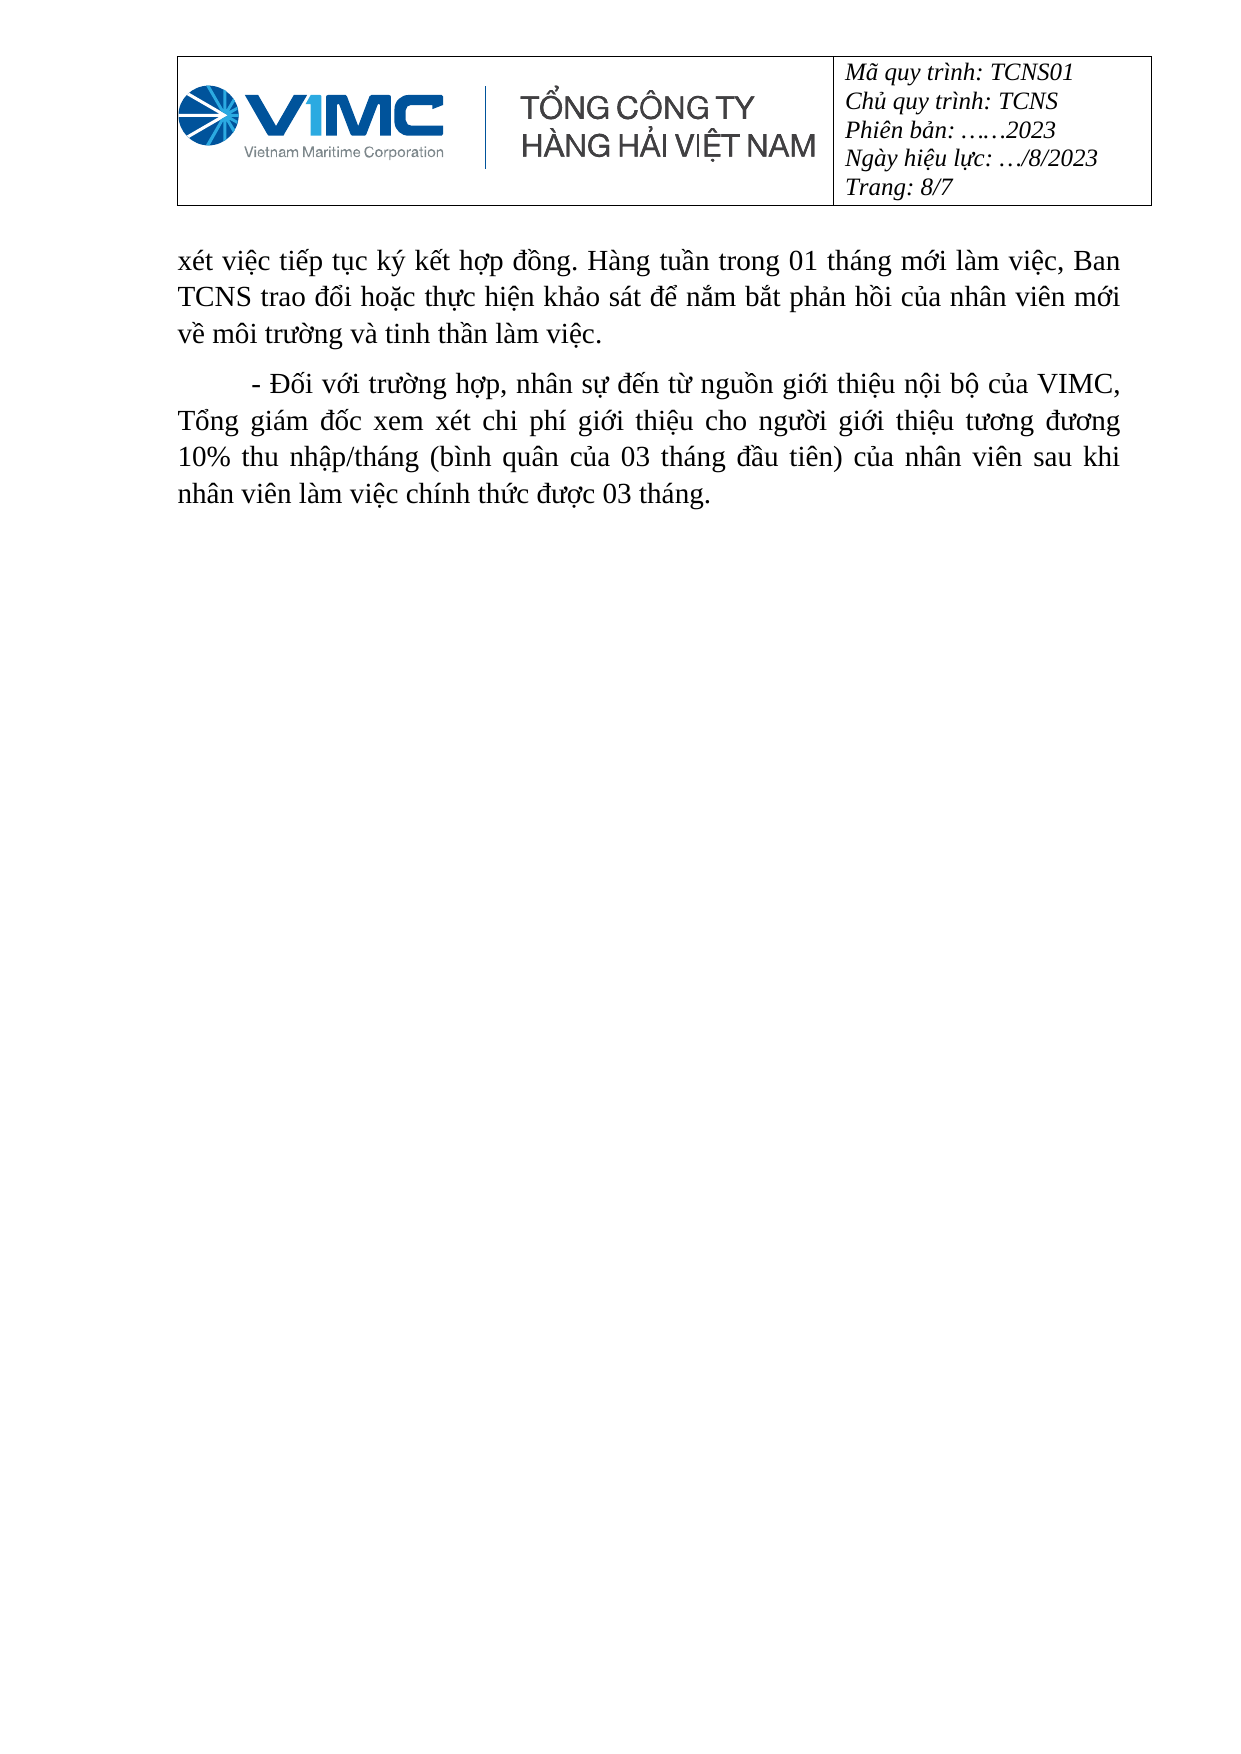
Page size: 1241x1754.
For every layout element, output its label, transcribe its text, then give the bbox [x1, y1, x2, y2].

text - Đối với trường hợp, nhân sự đến từ nguồn giới thiệu nội bộ của VIMC, Tổng giám đốc xem xét chi phí giới thiệu cho người giới thiệu tương đương 10% thu nhập/tháng (bình quân của 03 tháng đầu tiên) của nhân viên sau khi nhân viên làm việc chính thức được 03 tháng. [177, 366, 1122, 510]
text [177, 243, 1122, 350]
